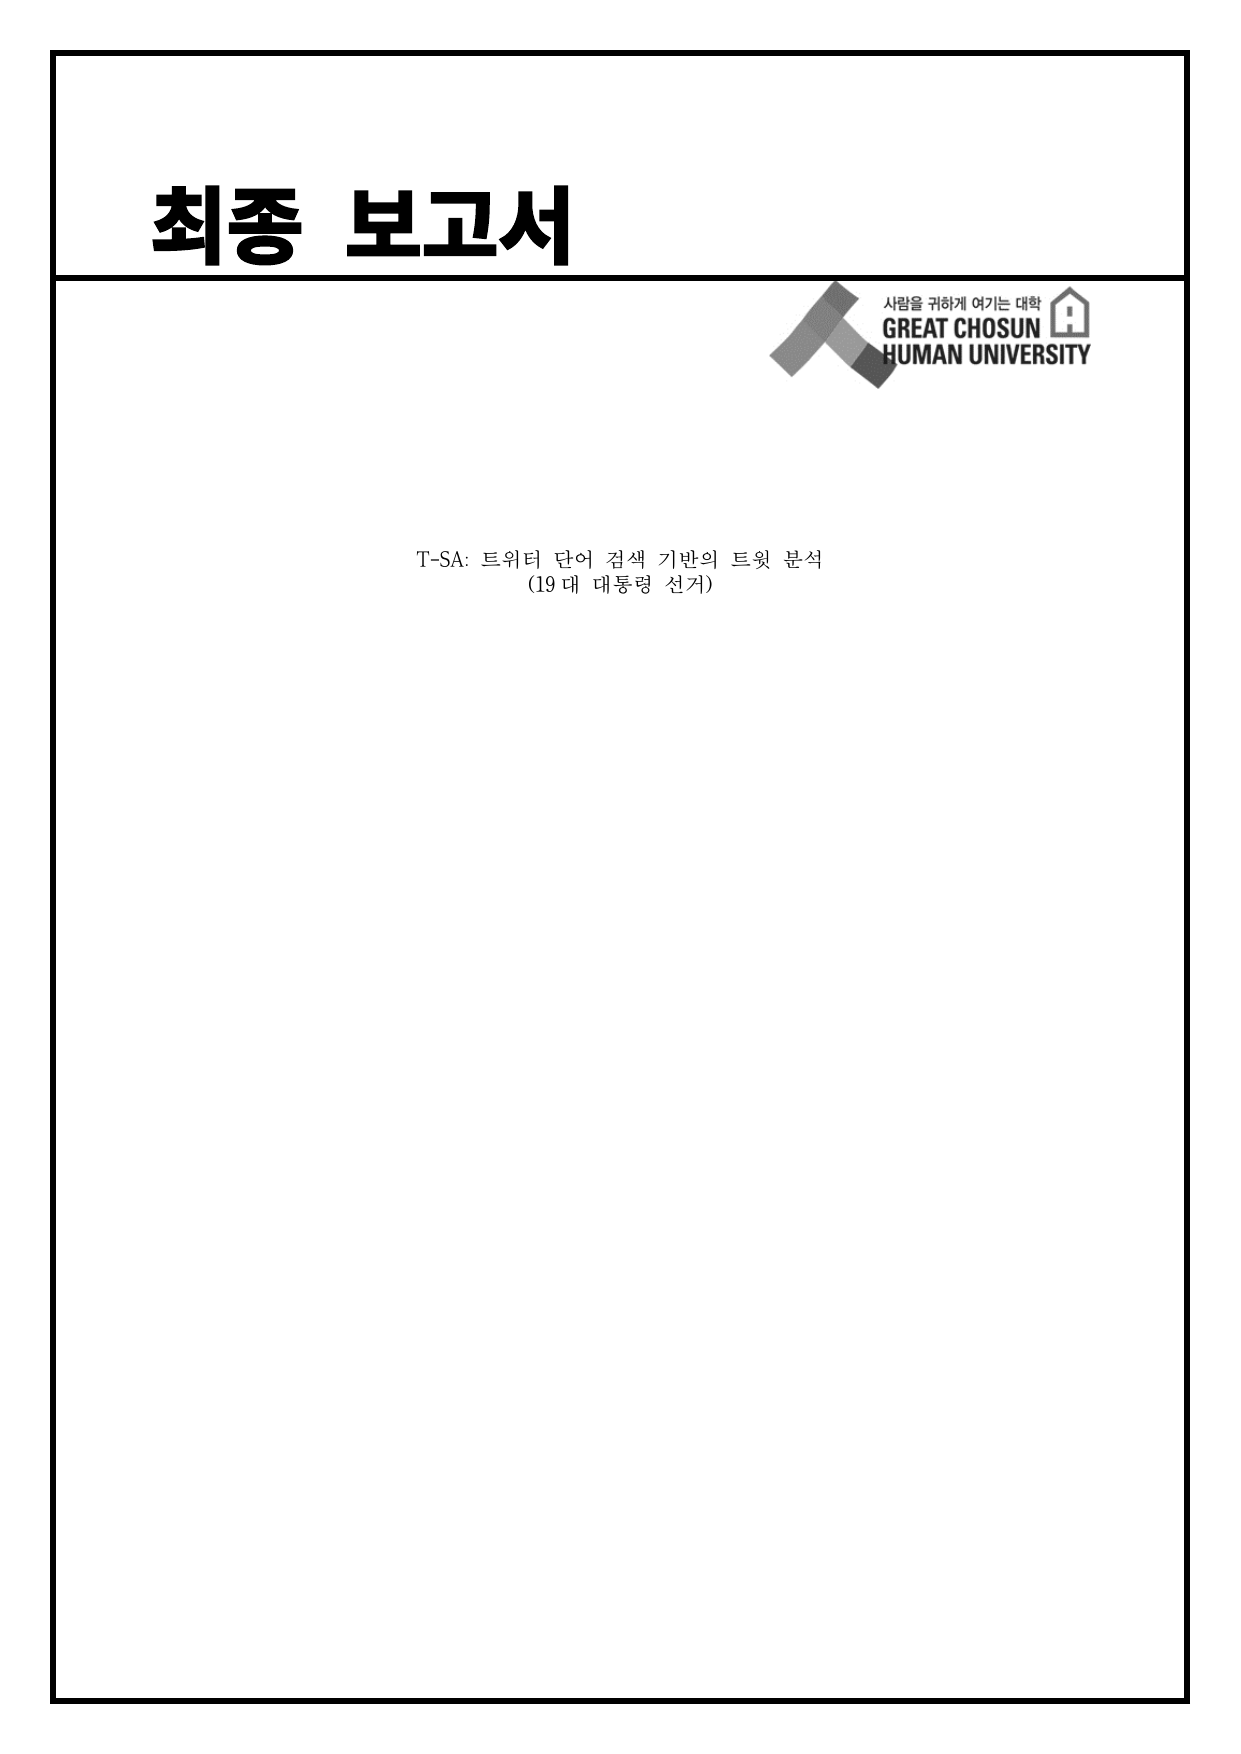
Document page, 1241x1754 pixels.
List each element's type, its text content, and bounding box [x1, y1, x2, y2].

text T-SA: 트위터 단어 검색 기반의 트윗 분석 [150, 547, 1090, 571]
picture [769, 281, 1091, 389]
text 최종 보고서 [150, 177, 1090, 273]
text (19대 대통령 선거) [150, 573, 1090, 597]
